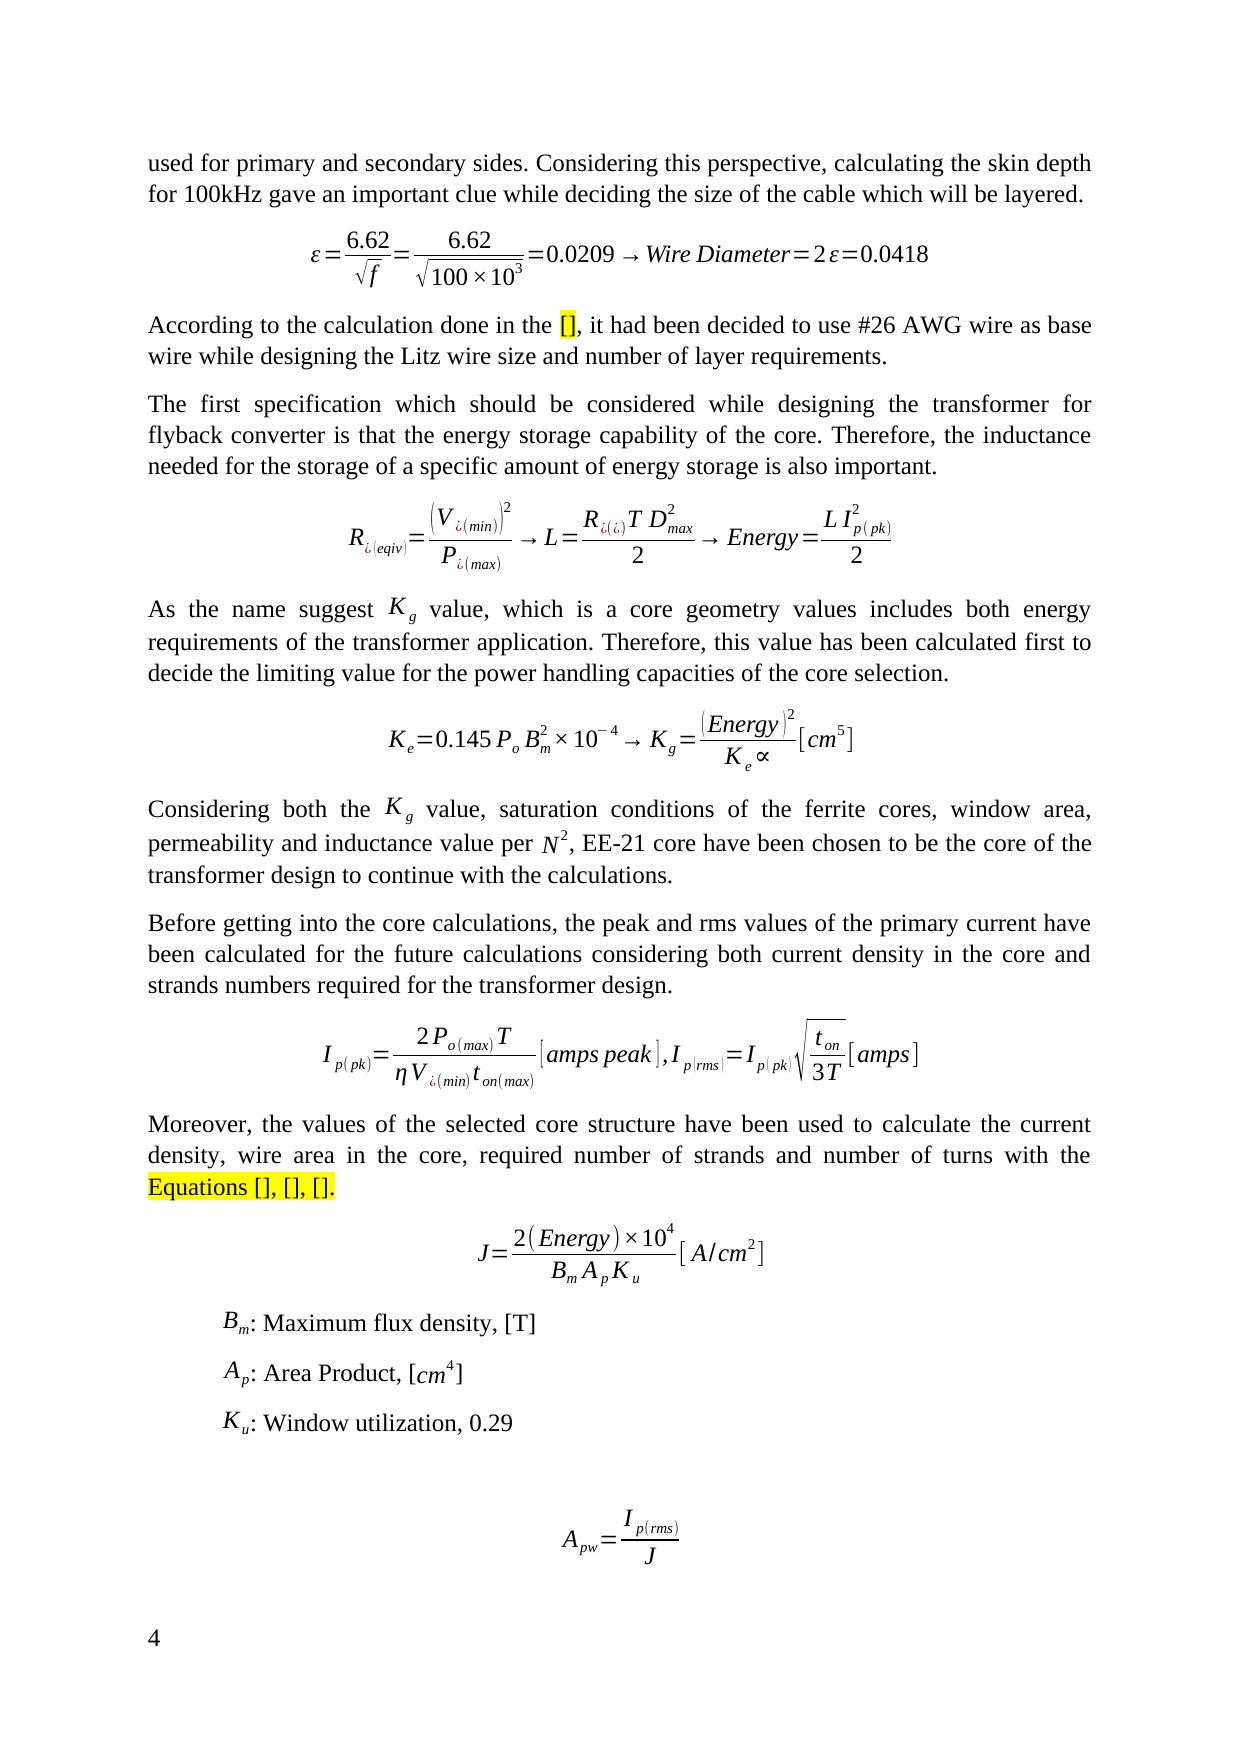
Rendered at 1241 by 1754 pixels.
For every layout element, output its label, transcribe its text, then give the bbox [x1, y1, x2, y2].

text Moreover, the values of the selected core structure have been used to calculate the current density, wire area in the core, required number of strands and number of turns with the Equations [], [], []. [148, 1109, 1092, 1200]
text As the name suggest value, which is a core geometry values includes both energy requirements of the transformer application. Therefore, this value has been calculated first to decide the limiting value for the power handling capacities of the core selection. [148, 593, 1092, 686]
text Considering both the value, saturation conditions of the ferrite cores, window area, permeability and inductance value per , EE-21 core have been chosen to be the core of the transformer design to continue with the calculations. [148, 793, 1092, 889]
text : Area Product, [] [148, 1357, 1092, 1388]
text : Window utilization, 0.29 [148, 1407, 1092, 1438]
text The first specification which should be considered while designing the transformer for flyback converter is that the energy storage capability of the core. Therefore, the inductance needed for the storage of a specific amount of energy storage is also important. [148, 389, 1092, 480]
text : Maximum flux density, [T] [148, 1306, 1092, 1338]
text Before getting into the core calculations, the peak and rms values of the primary current have been calculated for the future calculations considering both current density in the core and strands numbers required for the transformer design. [148, 908, 1092, 998]
text According to the calculation done in the [], it had been decided to use #26 AWG wire as base wire while designing the Litz wire size and number of layer requirements. [148, 310, 1092, 370]
